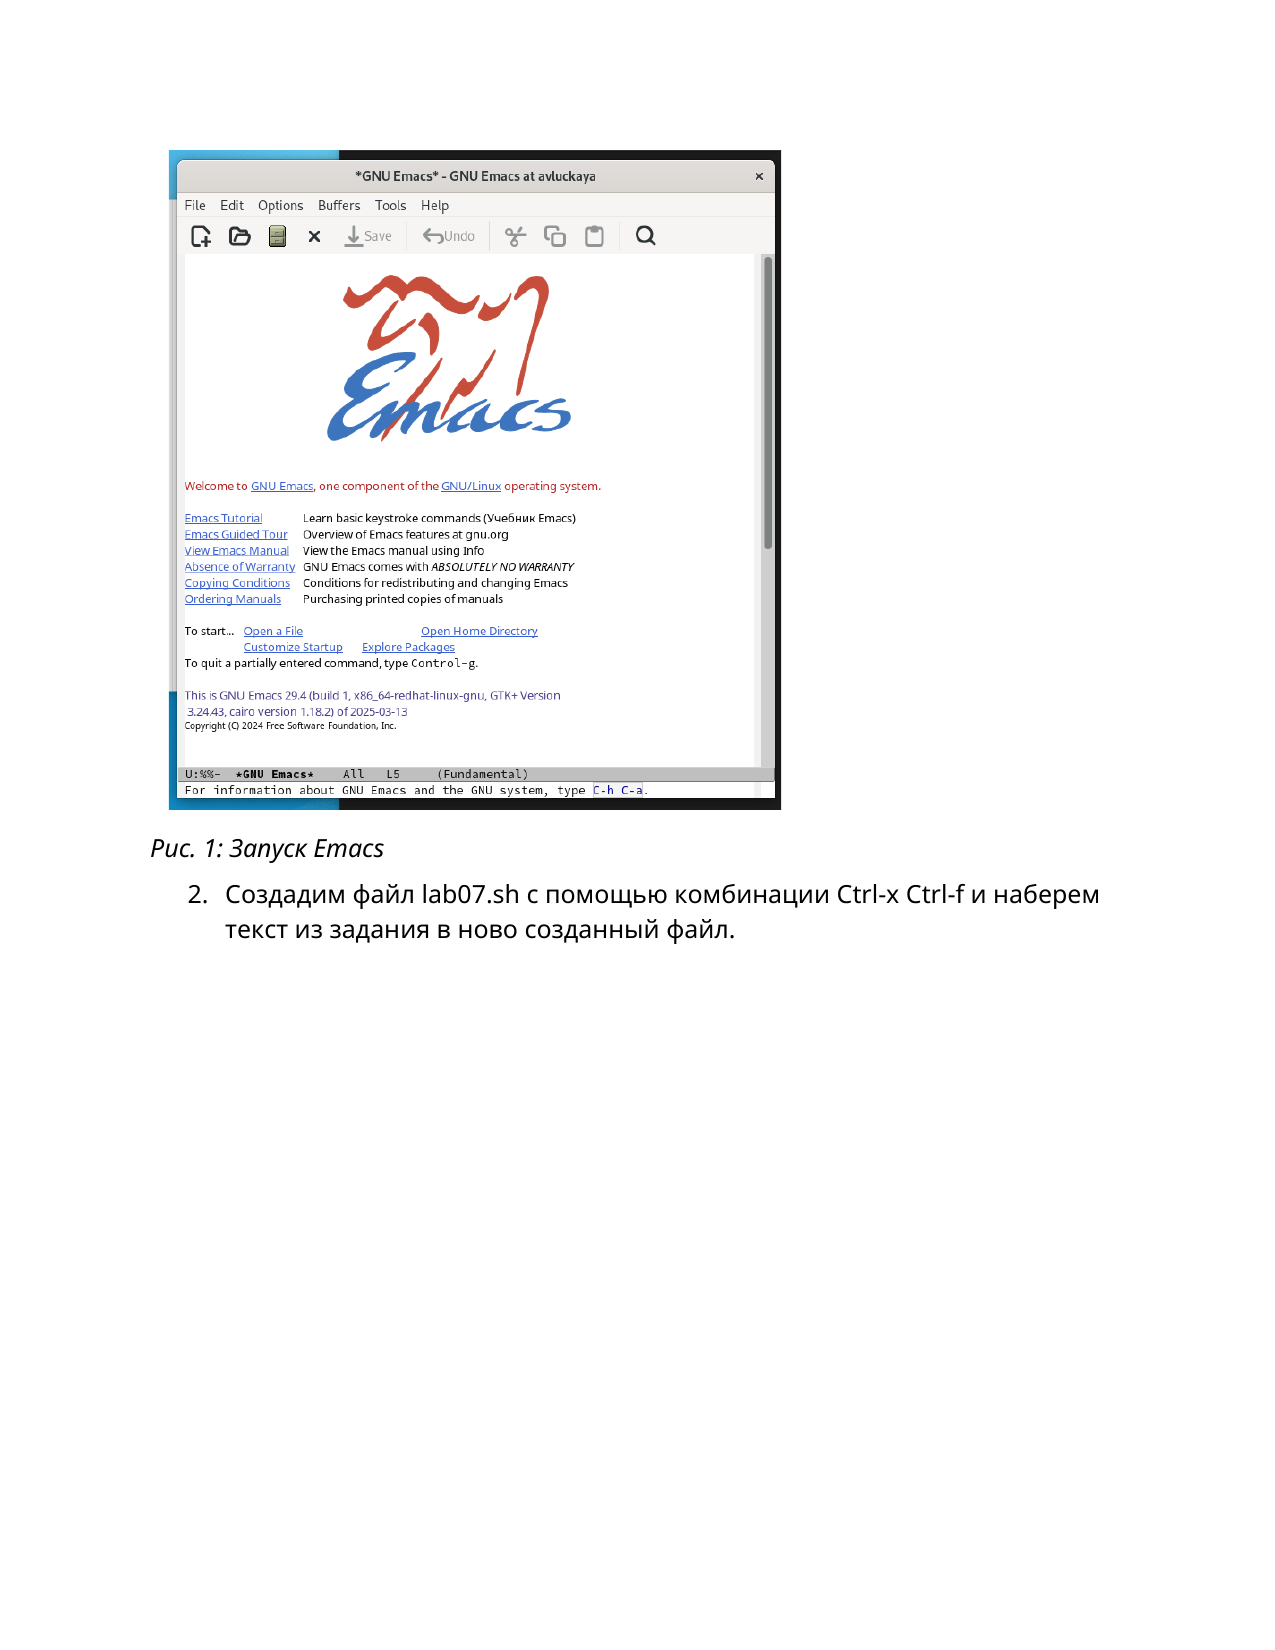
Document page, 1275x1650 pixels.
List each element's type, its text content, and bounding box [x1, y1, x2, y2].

picture [168, 150, 782, 810]
picture [194, 802, 201, 810]
list Создадим файл lab07.sh с помощью комбинации Ctrl-x Ctrl-f и наберем текст из задания в ново созданный файл. [187, 877, 1125, 945]
text Рис. 1: Запуск Emacs [150, 831, 1125, 865]
